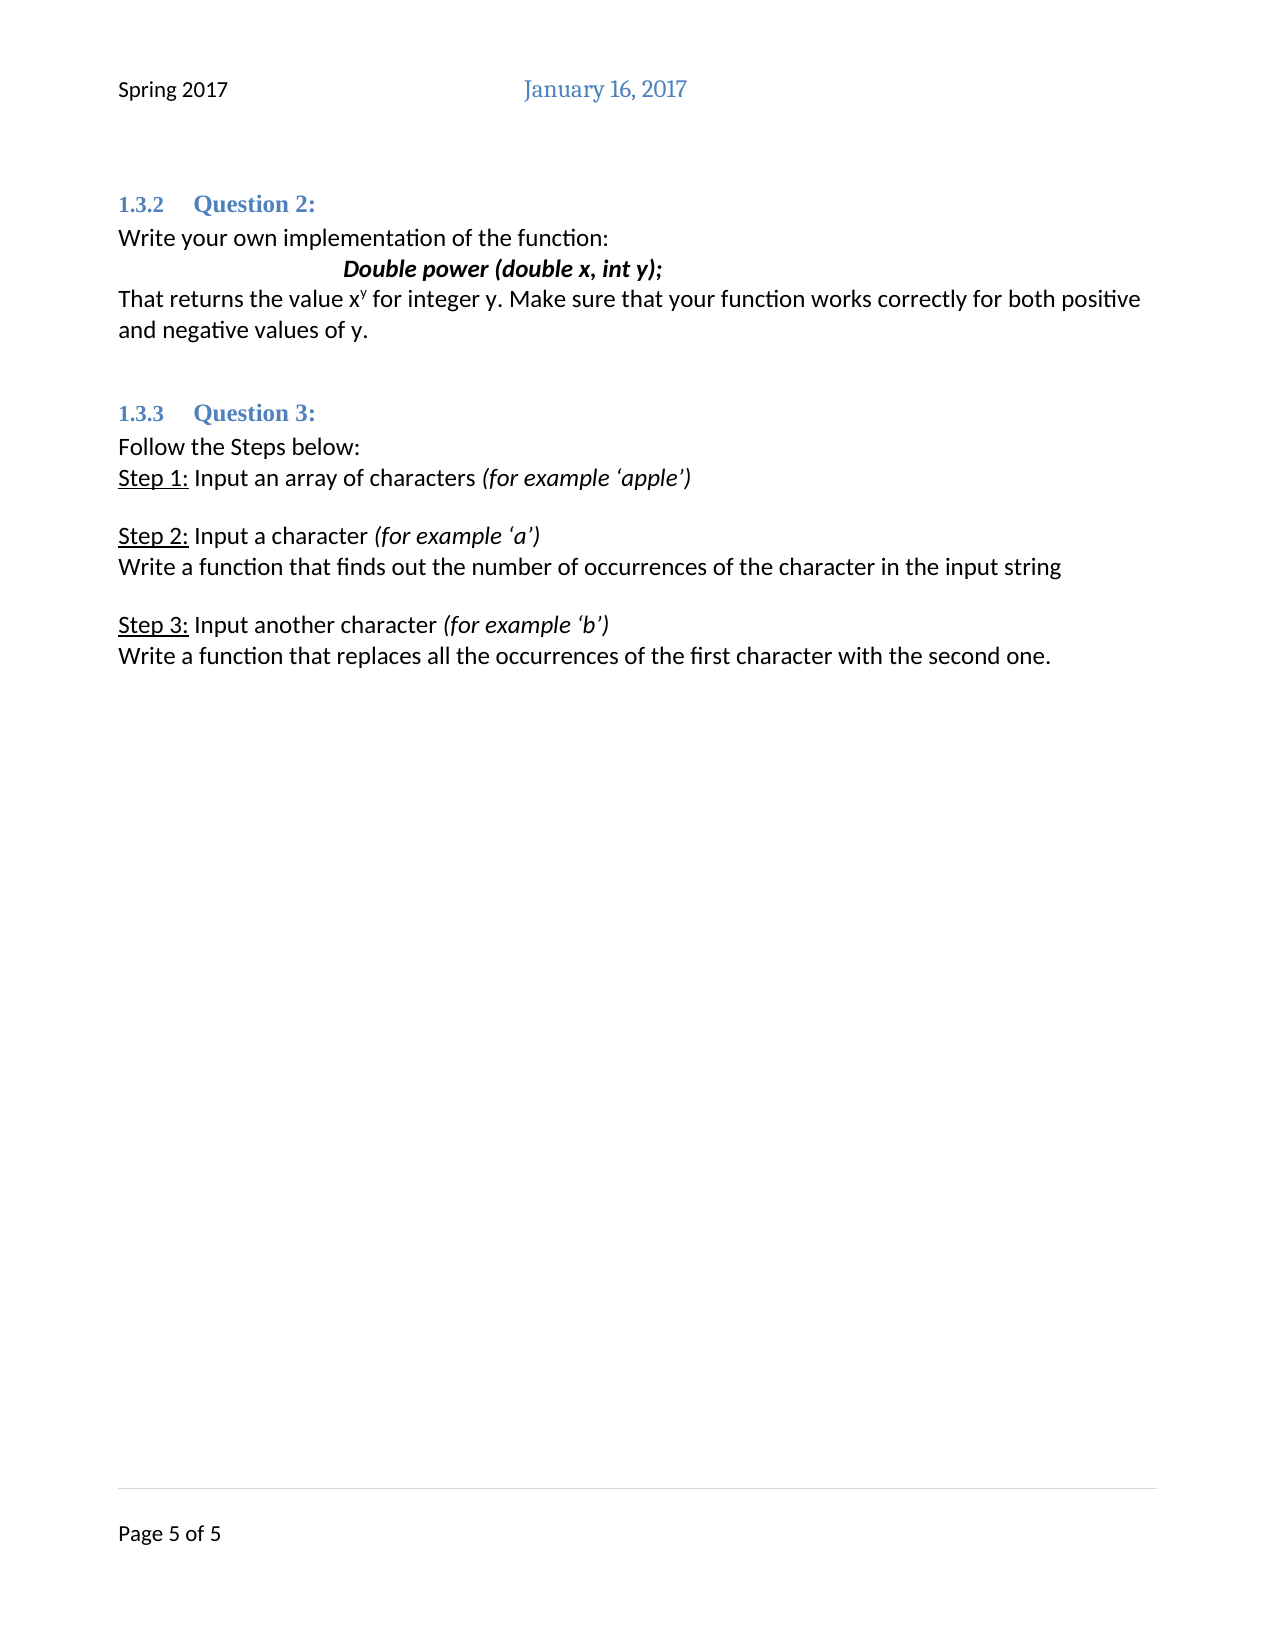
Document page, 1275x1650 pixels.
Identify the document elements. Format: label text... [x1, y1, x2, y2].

text Step 1: Input an array of characters (for example ‘apple’) [118, 462, 1157, 520]
subtitle Question 3: [118, 398, 1157, 427]
text That returns the value xy for integer y. Make sure that your function works correctly for both positive and negative values of y. [118, 283, 1157, 344]
text Follow the Steps below: [118, 431, 1157, 462]
subtitle Question 2: [118, 189, 1157, 218]
text Double power (double x, int y); [118, 253, 1157, 283]
text Write a function that finds out the number of occurrences of the character in the input string [118, 551, 1157, 609]
text Write your own implementation of the function: [118, 222, 1157, 253]
text Step 2: Input a character (for example ‘a’) [118, 520, 1157, 551]
text Step 3: Input another character (for example ‘b’) Write a function that replaces all the occurrences of the first character with the second one. [118, 609, 1157, 670]
